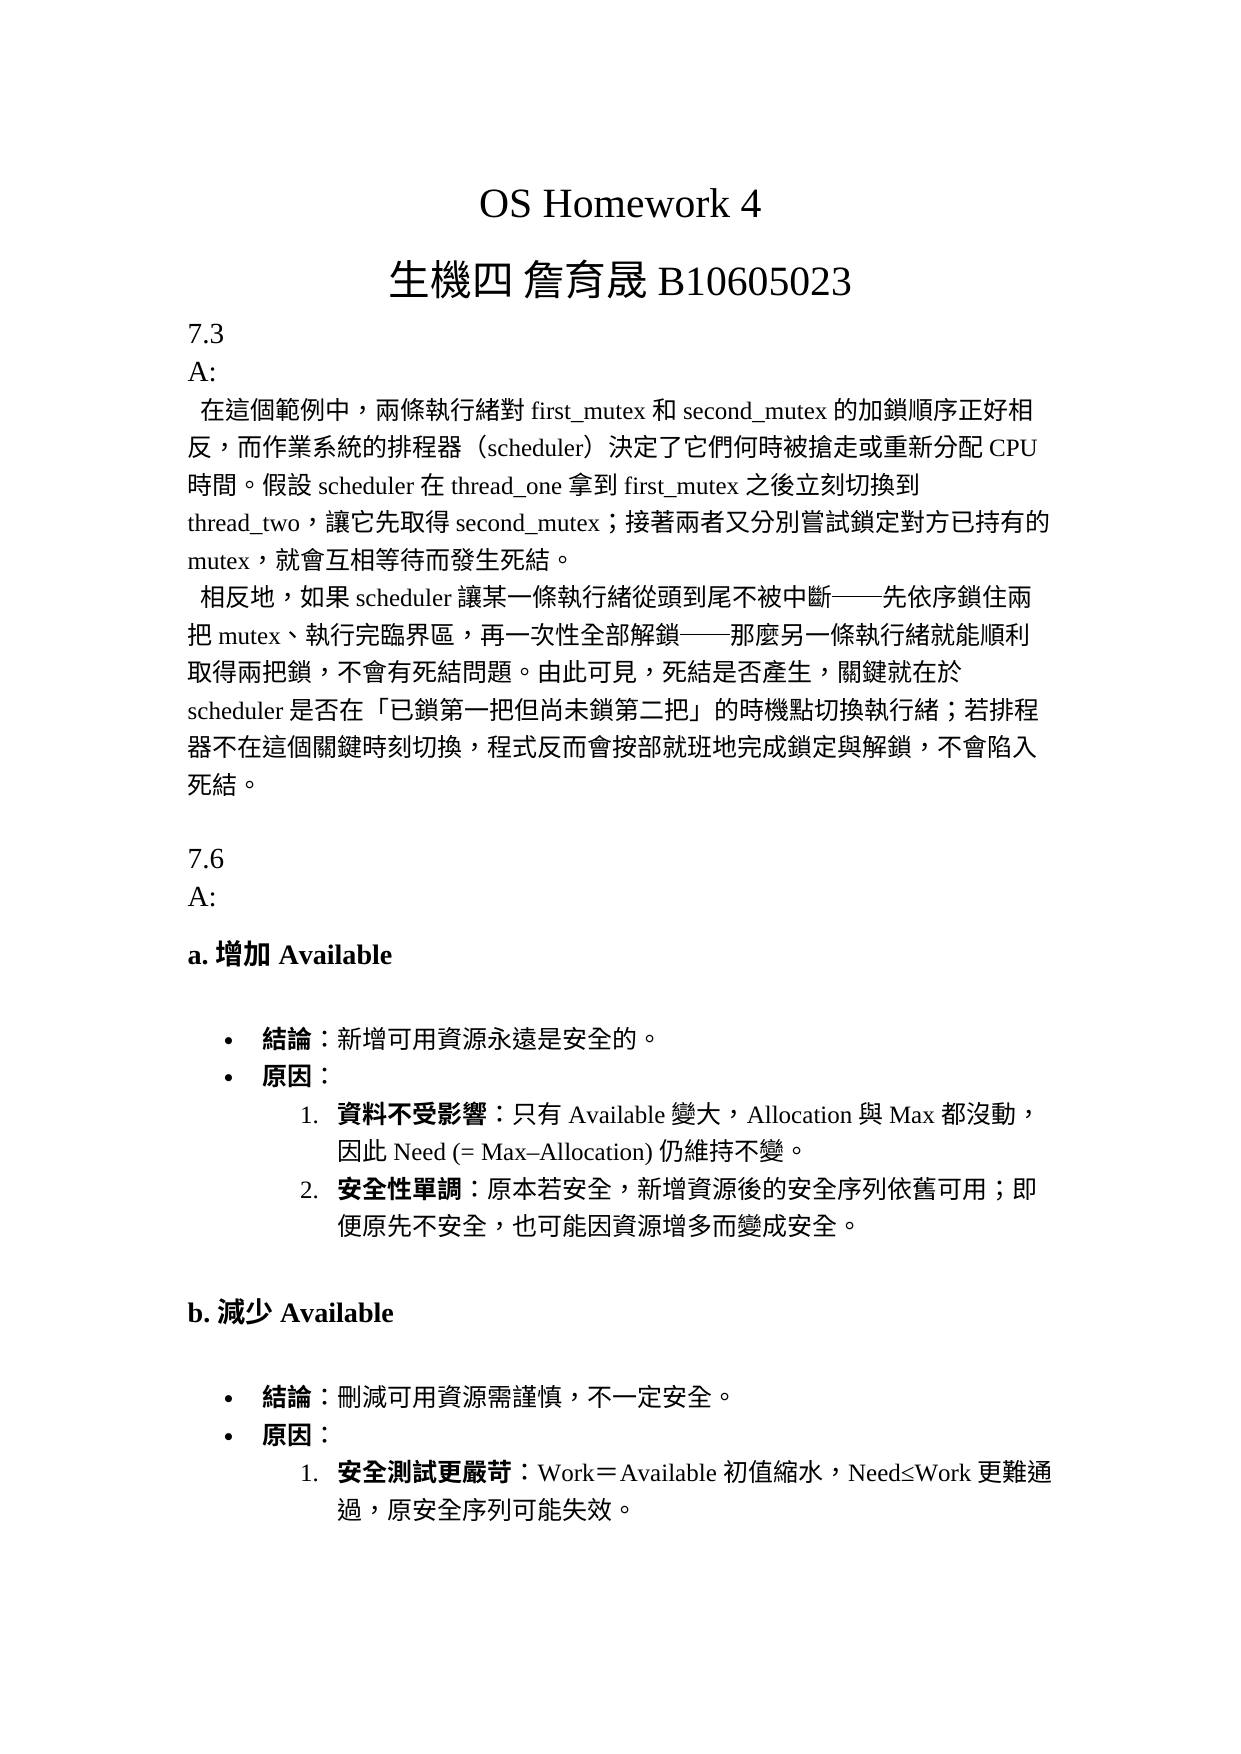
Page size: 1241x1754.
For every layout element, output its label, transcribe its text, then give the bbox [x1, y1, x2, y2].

list 結論：刪減可用資源需謹慎，不一定安全。 [225, 1377, 1053, 1414]
text A: [187, 352, 1053, 389]
text 7.3 [187, 314, 1053, 352]
list 安全性單調：原本若安全，新增資源後的安全序列依舊可用；即便原先不安全，也可能因資源增多而變成安全。 [300, 1169, 1053, 1244]
list 結論：新增可用資源永遠是安全的。 [225, 1019, 1053, 1056]
text 相反地，如果 scheduler 讓某一條執行緒從頭到尾不被中斷──先依序鎖住兩把 mutex、執行完臨界區，再一次性全部解鎖──那麼另一條執行緒就能順利取得兩把鎖，不會有死結問題。由此可見，死結是否產生，關鍵就在於 scheduler 是否在「已鎖第一把但尚未鎖第二把」的時機點切換執行緒；若排程器不在這個關鍵時刻切換，程式反而會按部就班地完成鎖定與解鎖，不會陷入死結。 [187, 577, 1053, 802]
text 在這個範例中，兩條執行緒對 first_mutex 和 second_mutex 的加鎖順序正好相反，而作業系統的排程器（scheduler）決定了它們何時被搶走或重新分配 CPU 時間。假設 scheduler 在 thread_one 拿到 first_mutex 之後立刻切換到 thread_two，讓它先取得 second_mutex；接著兩者又分別嘗試鎖定對方已持有的 mutex，就會互相等待而發生死結。 [187, 389, 1053, 577]
list 原因： [225, 1414, 1053, 1452]
list 資料不受影響：只有 Available 變大，Allocation 與 Max 都沒動，因此 Need (= Max–Allocation) 仍維持不變。 [300, 1094, 1053, 1169]
text 生機四 詹育晟 B10605023 [187, 239, 1053, 314]
text OS Homework 4 [187, 164, 1053, 239]
list 安全測試更嚴苛：Work＝Available 初值縮水，Need≤Work 更難通過，原安全序列可能失效。 [300, 1452, 1053, 1527]
list 原因： [225, 1056, 1053, 1094]
text b. 減少 Available [187, 1273, 1053, 1348]
text A: [187, 877, 1053, 914]
text 7.6 [187, 839, 1053, 877]
text a. 增加 Available [187, 914, 1053, 989]
